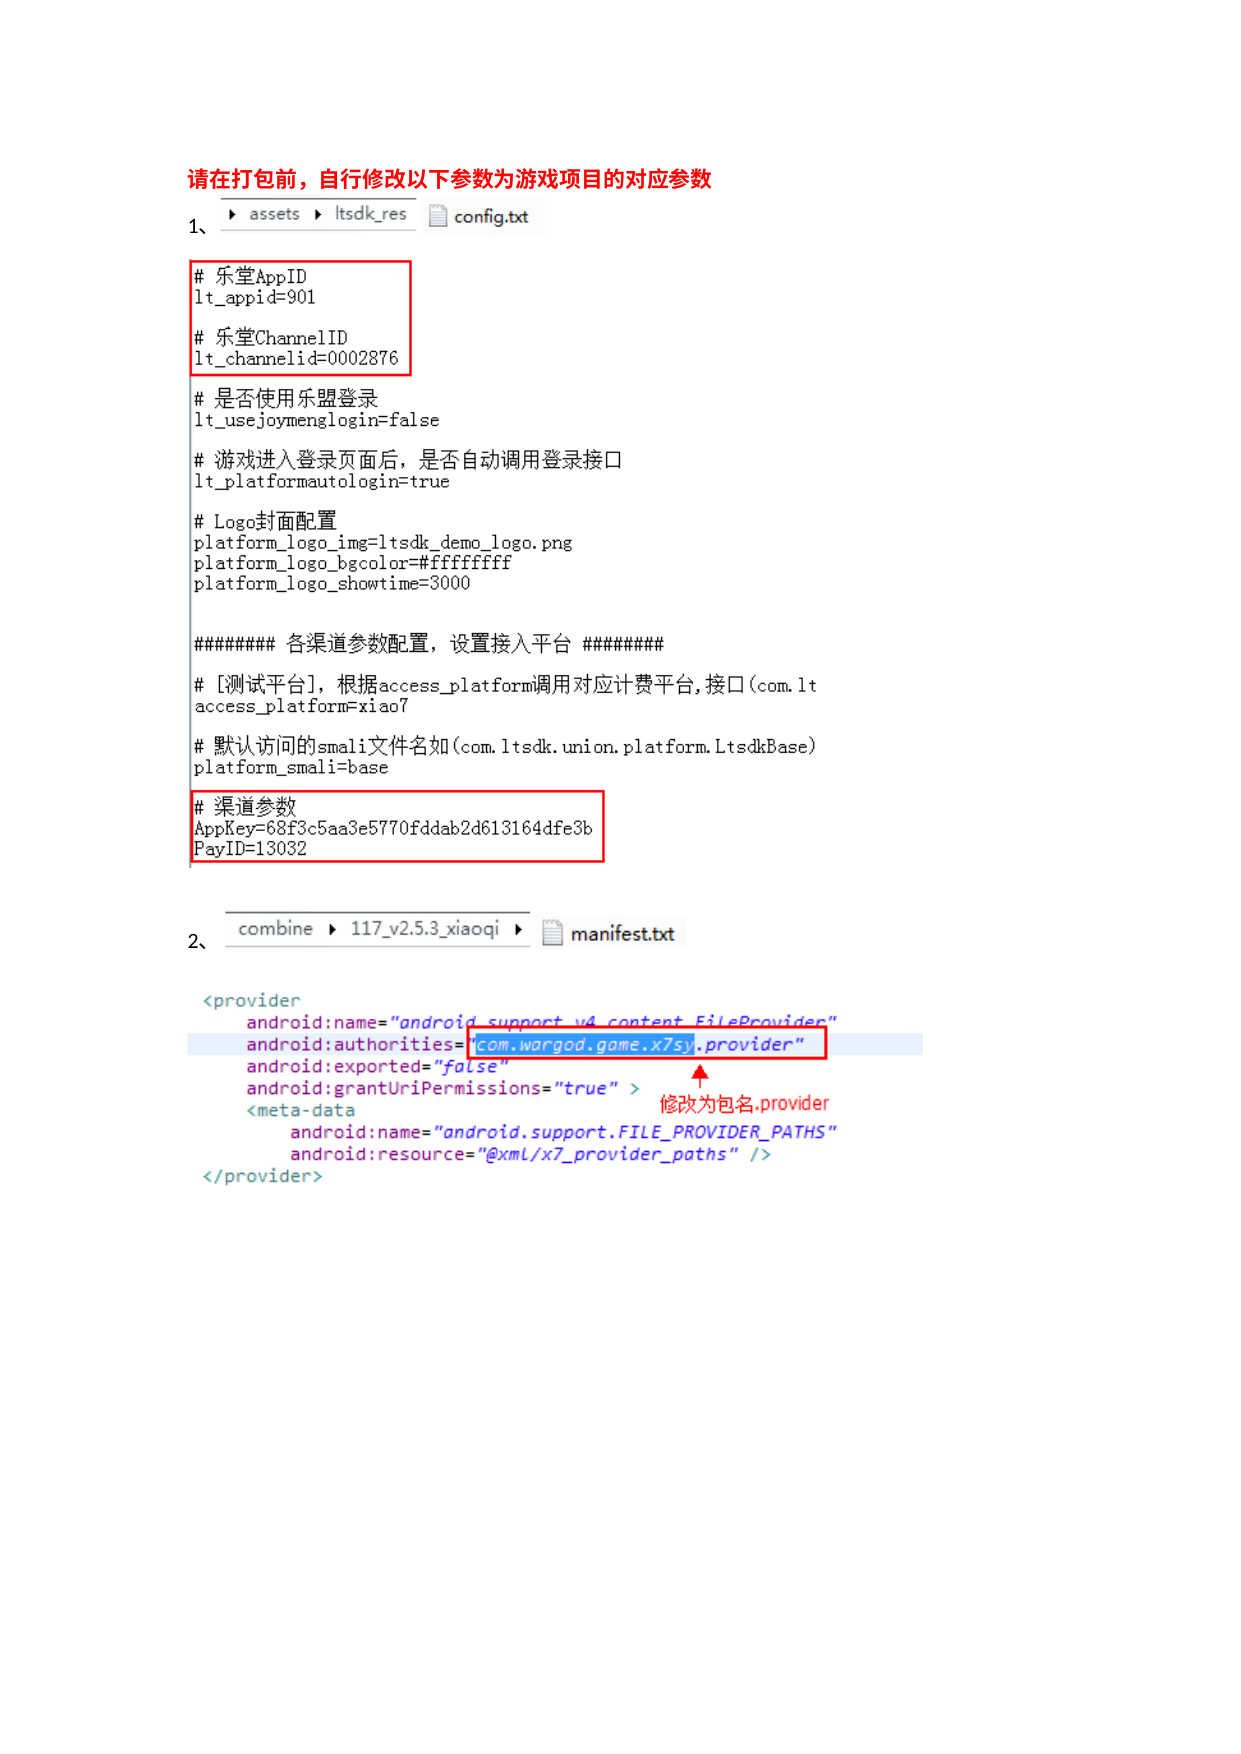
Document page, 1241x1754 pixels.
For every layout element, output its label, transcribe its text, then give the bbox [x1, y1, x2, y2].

picture [220, 194, 417, 234]
text 请在打包前，自行修改以下参数为游戏项目的对应参数 [187, 162, 1053, 194]
text 1、 [187, 194, 1053, 259]
picture [187, 974, 923, 1187]
picture [535, 915, 687, 949]
picture [225, 909, 531, 949]
picture [187, 259, 817, 868]
picture [421, 196, 545, 234]
